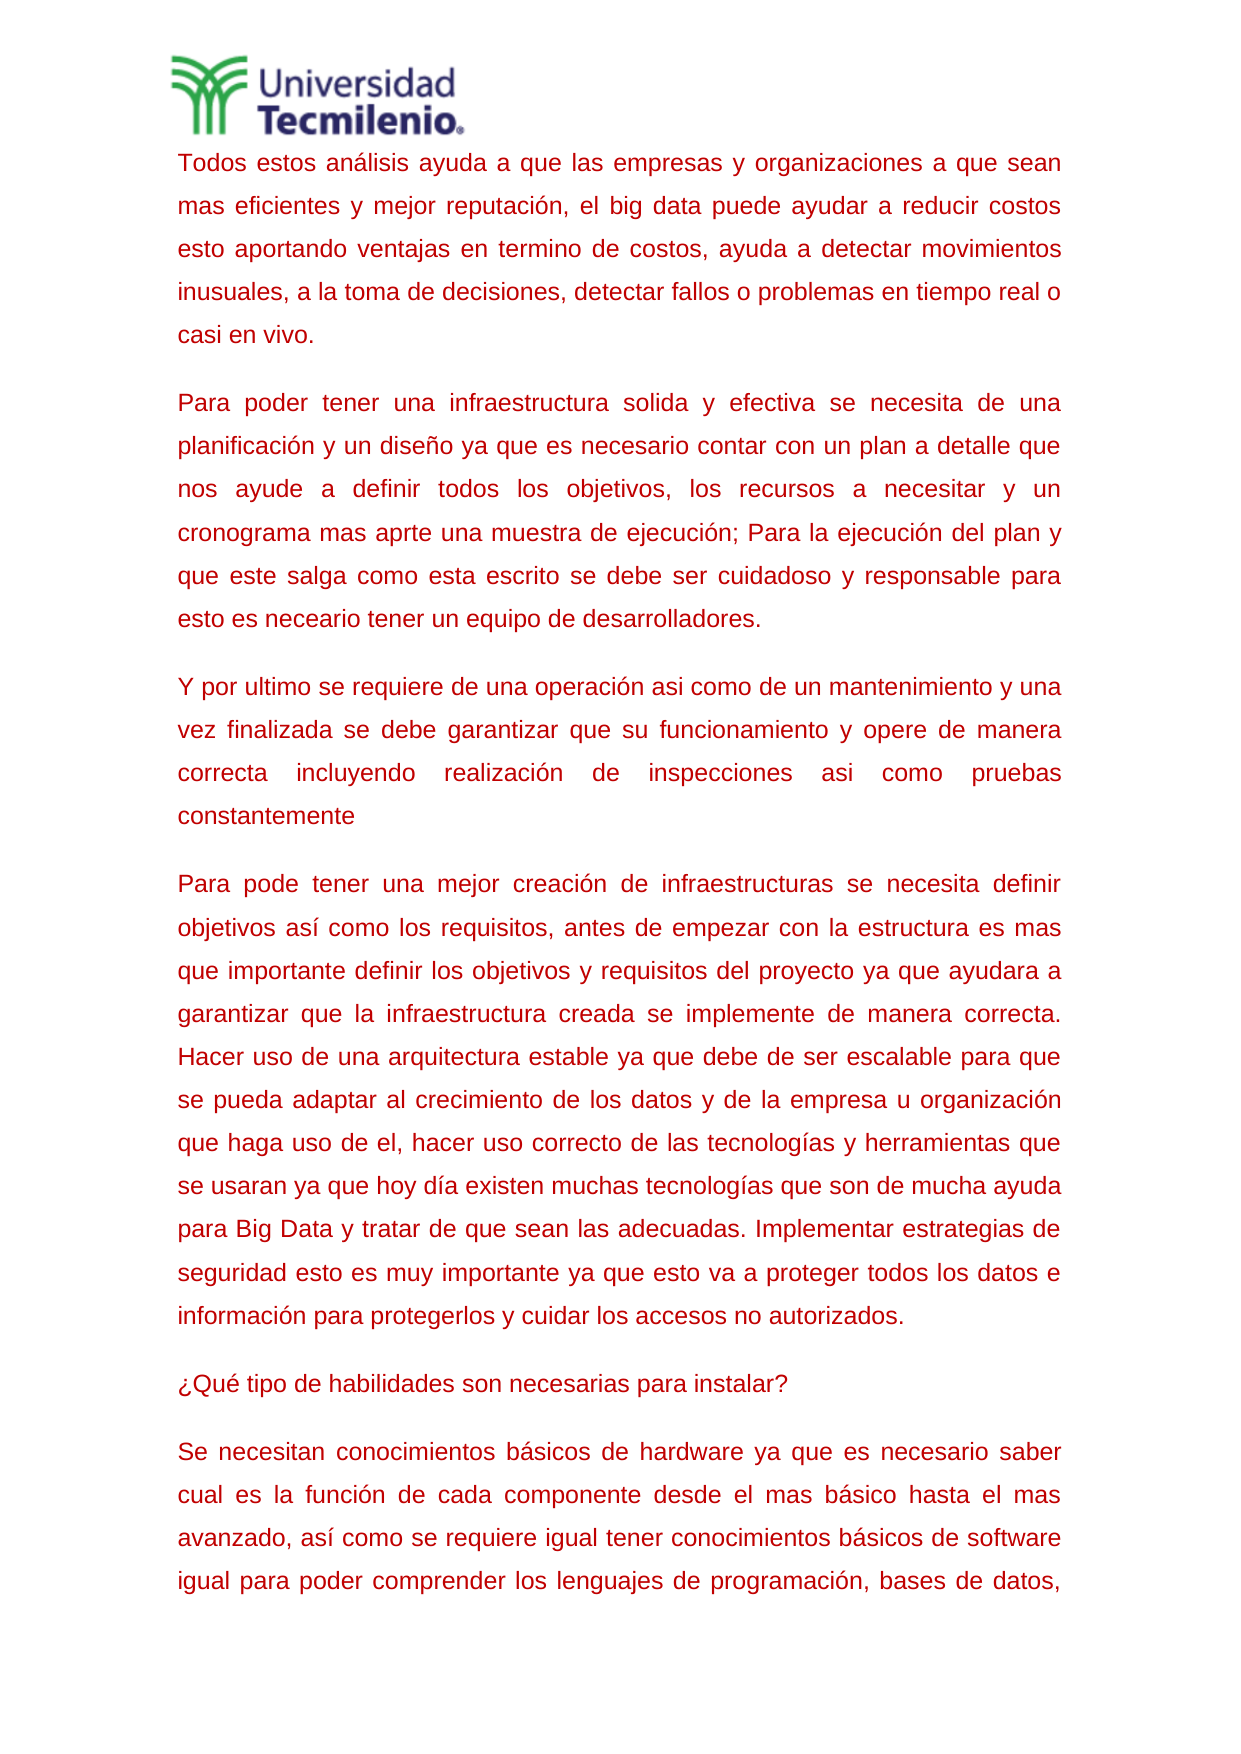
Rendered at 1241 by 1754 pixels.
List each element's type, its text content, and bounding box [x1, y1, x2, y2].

picture [159, 41, 482, 148]
text Y por ultimo se requiere de una operación asi como de un mantenimiento y una vez finalizada se debe garantizar que su funcionamiento y opere de manera correcta incluyendo realización de inspecciones asi como pruebas constantemente [177, 672, 1063, 830]
text ¿Qué tipo de habilidades son necesarias para instalar? [177, 1369, 1063, 1398]
text Todos estos análisis ayuda a que las empresas y organizaciones a que sean mas eficientes y mejor reputación, el big data puede ayudar a reducir costos esto aportando ventajas en termino de costos, ayuda a detectar movimientos inusuales, a la toma de decisiones, detectar fallos o problemas en tiempo real o casi en vivo. [177, 148, 1063, 349]
text Para poder tener una infraestructura solida y efectiva se necesita de una planificación y un diseño ya que es necesario contar con un plan a detalle que nos ayude a definir todos los objetivos, los recursos a necesitar y un cronograma mas aprte una muestra de ejecución; Para la ejecución del plan y que este salga como esta escrito se debe ser cuidadoso y responsable para esto es neceario tener un equipo de desarrolladores. [177, 388, 1063, 633]
text Para pode tener una mejor creación de infraestructuras se necesita definir objetivos así como los requisitos, antes de empezar con la estructura es mas que importante definir los objetivos y requisitos del proyecto ya que ayudara a garantizar que la infraestructura creada se implemente de manera correcta. Hacer uso de una arquitectura estable ya que debe de ser escalable para que se pueda adaptar al crecimiento de los datos y de la empresa u organización que haga uso de el, hacer uso correcto de las tecnologías y herramientas que se usaran ya que hoy día existen muchas tecnologías que son de mucha ayuda para Big Data y tratar de que sean las adecuadas. Implementar estrategias de seguridad esto es muy importante ya que esto va a proteger todos los datos e información para protegerlos y cuidar los accesos no autorizados. [177, 869, 1063, 1329]
